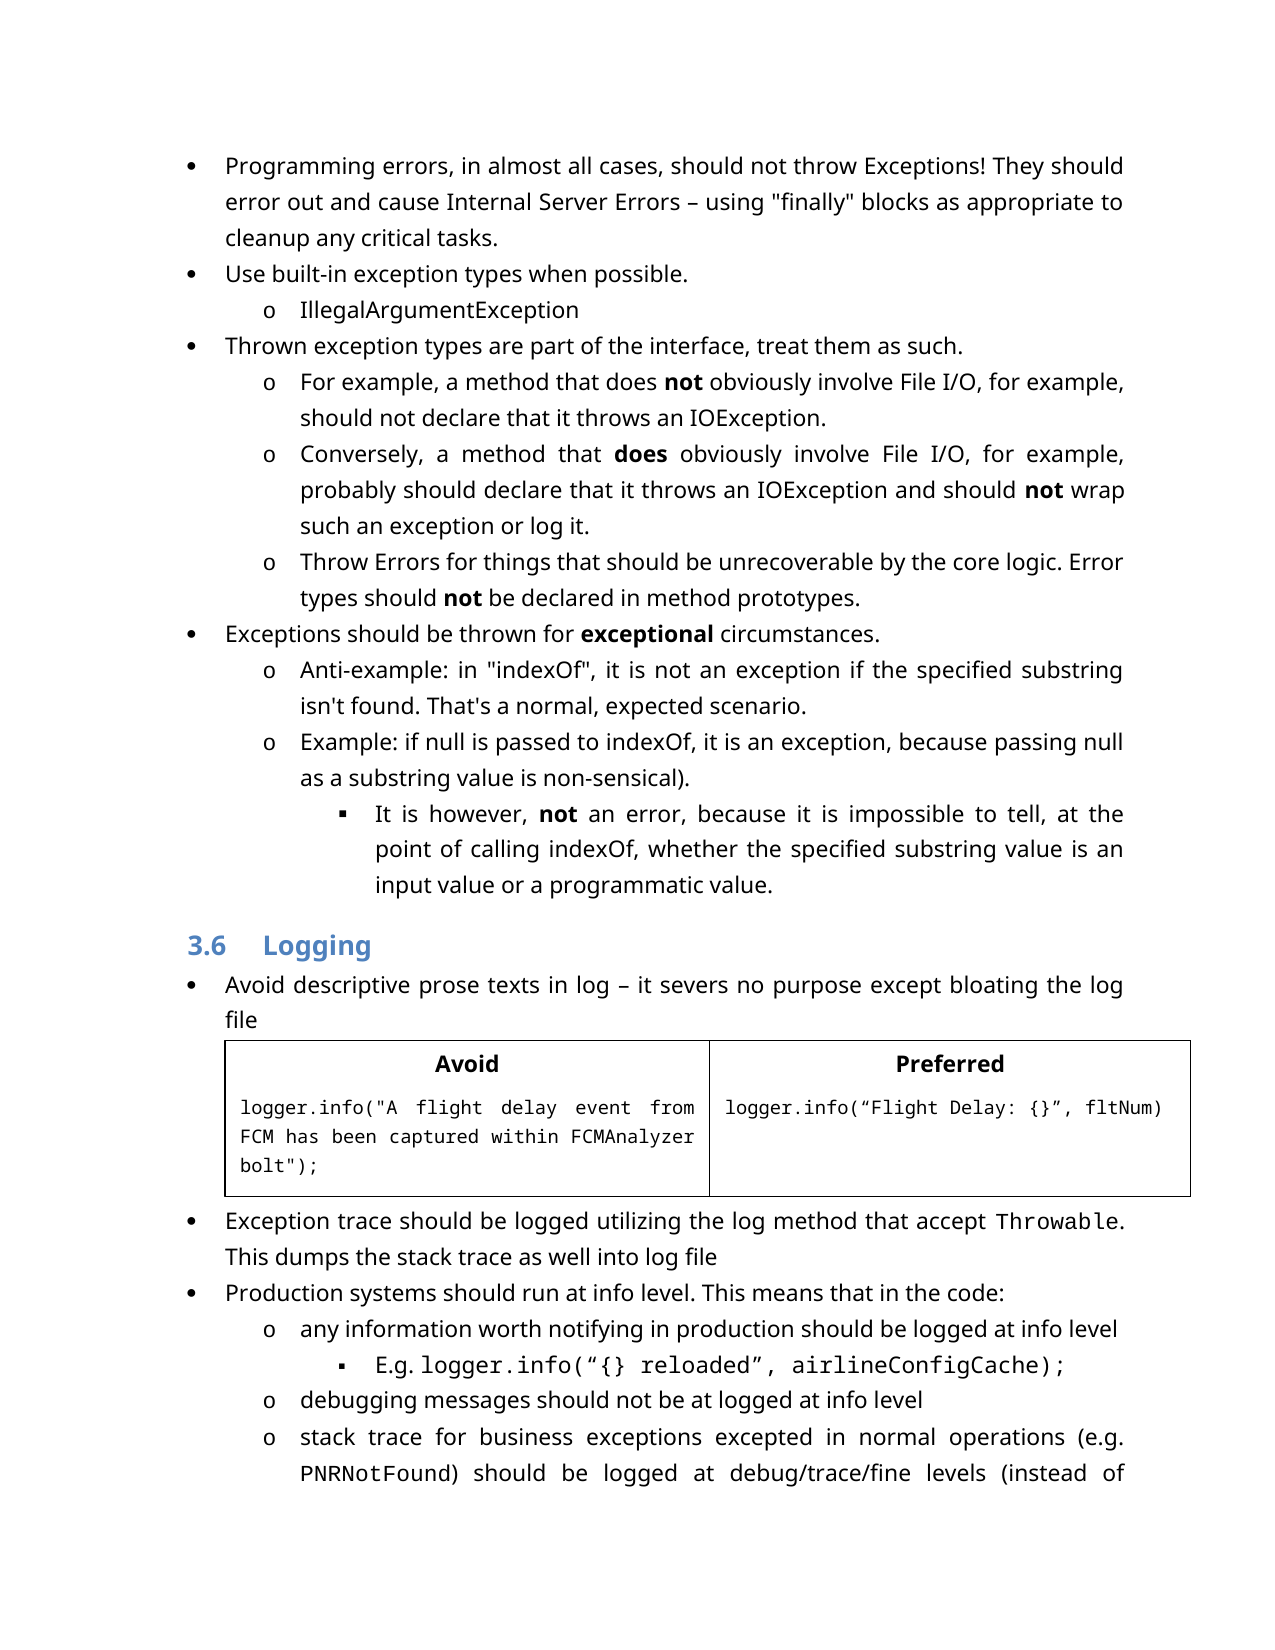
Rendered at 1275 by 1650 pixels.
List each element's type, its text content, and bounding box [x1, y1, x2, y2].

list For example, a method that does not obviously involve File I/O, for example, should not declare that it throws an IOException. [262, 366, 1125, 433]
list any information worth notifying in production should be logged at info level [262, 1312, 1125, 1344]
list Avoid descriptive prose texts in log – it severs no purpose except bloating the log file [187, 968, 1125, 1036]
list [262, 1421, 1125, 1488]
subtitle Logging [187, 926, 1125, 963]
list E.g. logger.info(“{} reloaded”, airlineConfigCache); [337, 1348, 1125, 1380]
list Exceptions should be thrown for exceptional circumstances. [187, 618, 1125, 649]
list Anti-example: in "indexOf", it is not an exception if the specified substring isn't found. That's a normal, expected scenario. [262, 653, 1125, 721]
list Conversely, a method that does obviously involve File I/O, for example, probably should declare that it throws an IOException and should not wrap such an exception or log it. [262, 438, 1125, 541]
list It is however, not an error, because it is impossible to tell, at the point of calling indexOf, whether the specified substring value is an input value or a programmatic value. [337, 797, 1125, 901]
list Programming errors, in almost all cases, should not throw Exceptions! They should error out and cause Internal Server Errors – using "finally" blocks as appropriate to cleanup any critical tasks. [187, 150, 1125, 253]
list Production systems should run at info level. This means that in the code: [187, 1277, 1125, 1308]
list Use built-in exception types when possible. [187, 258, 1125, 289]
list Thrown exception types are part of the interface, treat them as such. [187, 330, 1125, 361]
list Example: if null is passed to indexOf, it is an exception, because passing null as a substring value is non-sensical). [262, 726, 1125, 793]
list IllegalArgumentException [262, 294, 1125, 325]
list Exception trace should be logged utilizing the log method that accept Throwable. This dumps the stack trace as well into log file [187, 1204, 1125, 1272]
list debugging messages should not be at logged at info level [262, 1384, 1125, 1416]
list Throw Errors for things that should be unrecoverable by the core logic. Error types should not be declared in method prototypes. [262, 546, 1125, 613]
